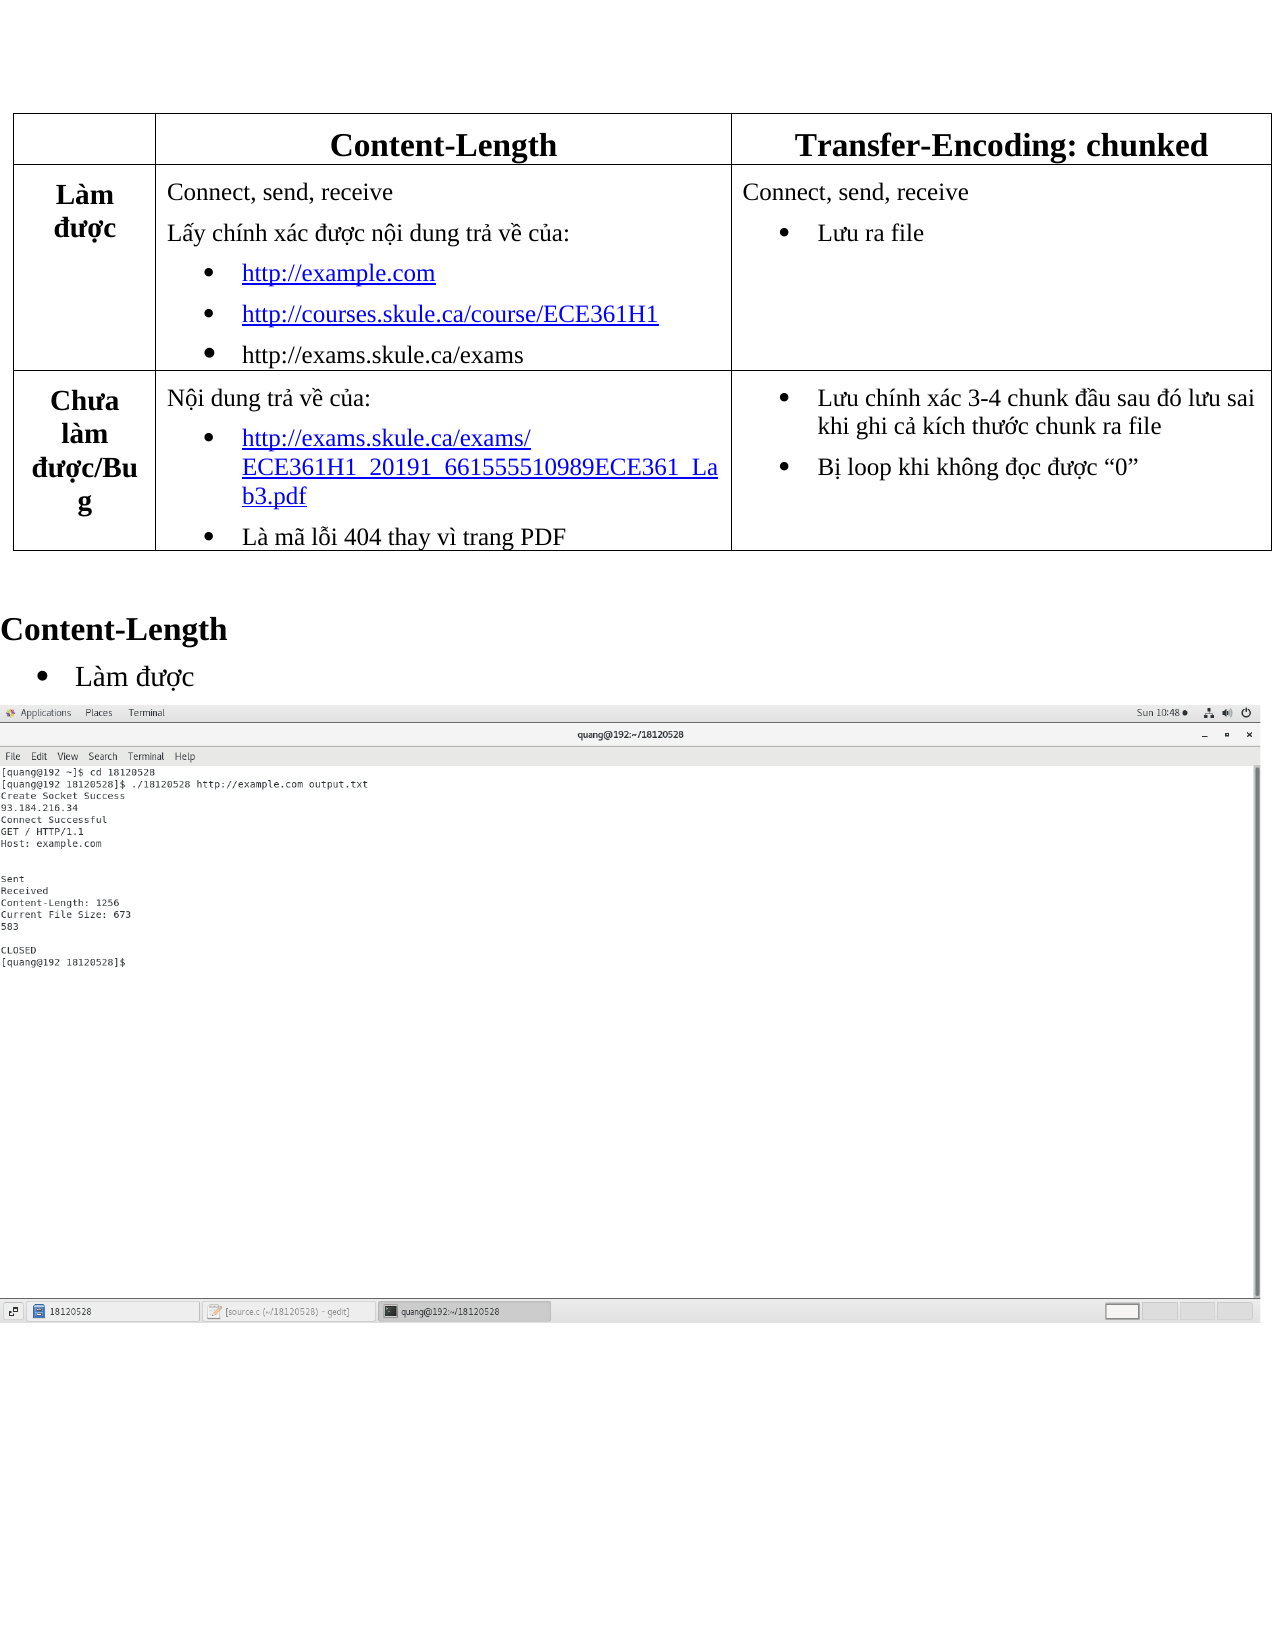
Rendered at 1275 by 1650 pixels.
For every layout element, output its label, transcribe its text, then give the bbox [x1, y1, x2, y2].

list Làm được [37, 659, 1260, 693]
table_cell Chưa làm được/Bug [14, 371, 155, 550]
table_header [14, 114, 155, 164]
table_cell Làm được [14, 165, 155, 370]
table_header Content-Length [156, 114, 731, 164]
table_cell Connect, send, receive Lưu ra file [732, 165, 1271, 370]
table_cell Connect, send, receive Lấy chính xác được nội dung trả về của: http://example.com http://courses.skule.ca/course/ECE361H1 http://exams.skule.ca/exams [156, 165, 731, 370]
table_header Transfer-Encoding: chunked [732, 114, 1271, 164]
table_cell Nội dung trả về của: http://exams.skule.ca/exams/ECE361H1_20191_661555510989ECE361_Lab3.pdf Là mã lỗi 404 thay vì trang PDF [156, 371, 731, 550]
table_cell Lưu chính xác 3-4 chunk đầu sau đó lưu sai khi ghi cả kích thước chunk ra file Bị loop khi không đọc được “0” [732, 371, 1271, 550]
picture [0, 705, 1261, 1323]
text Content-Length [0, 609, 1260, 647]
